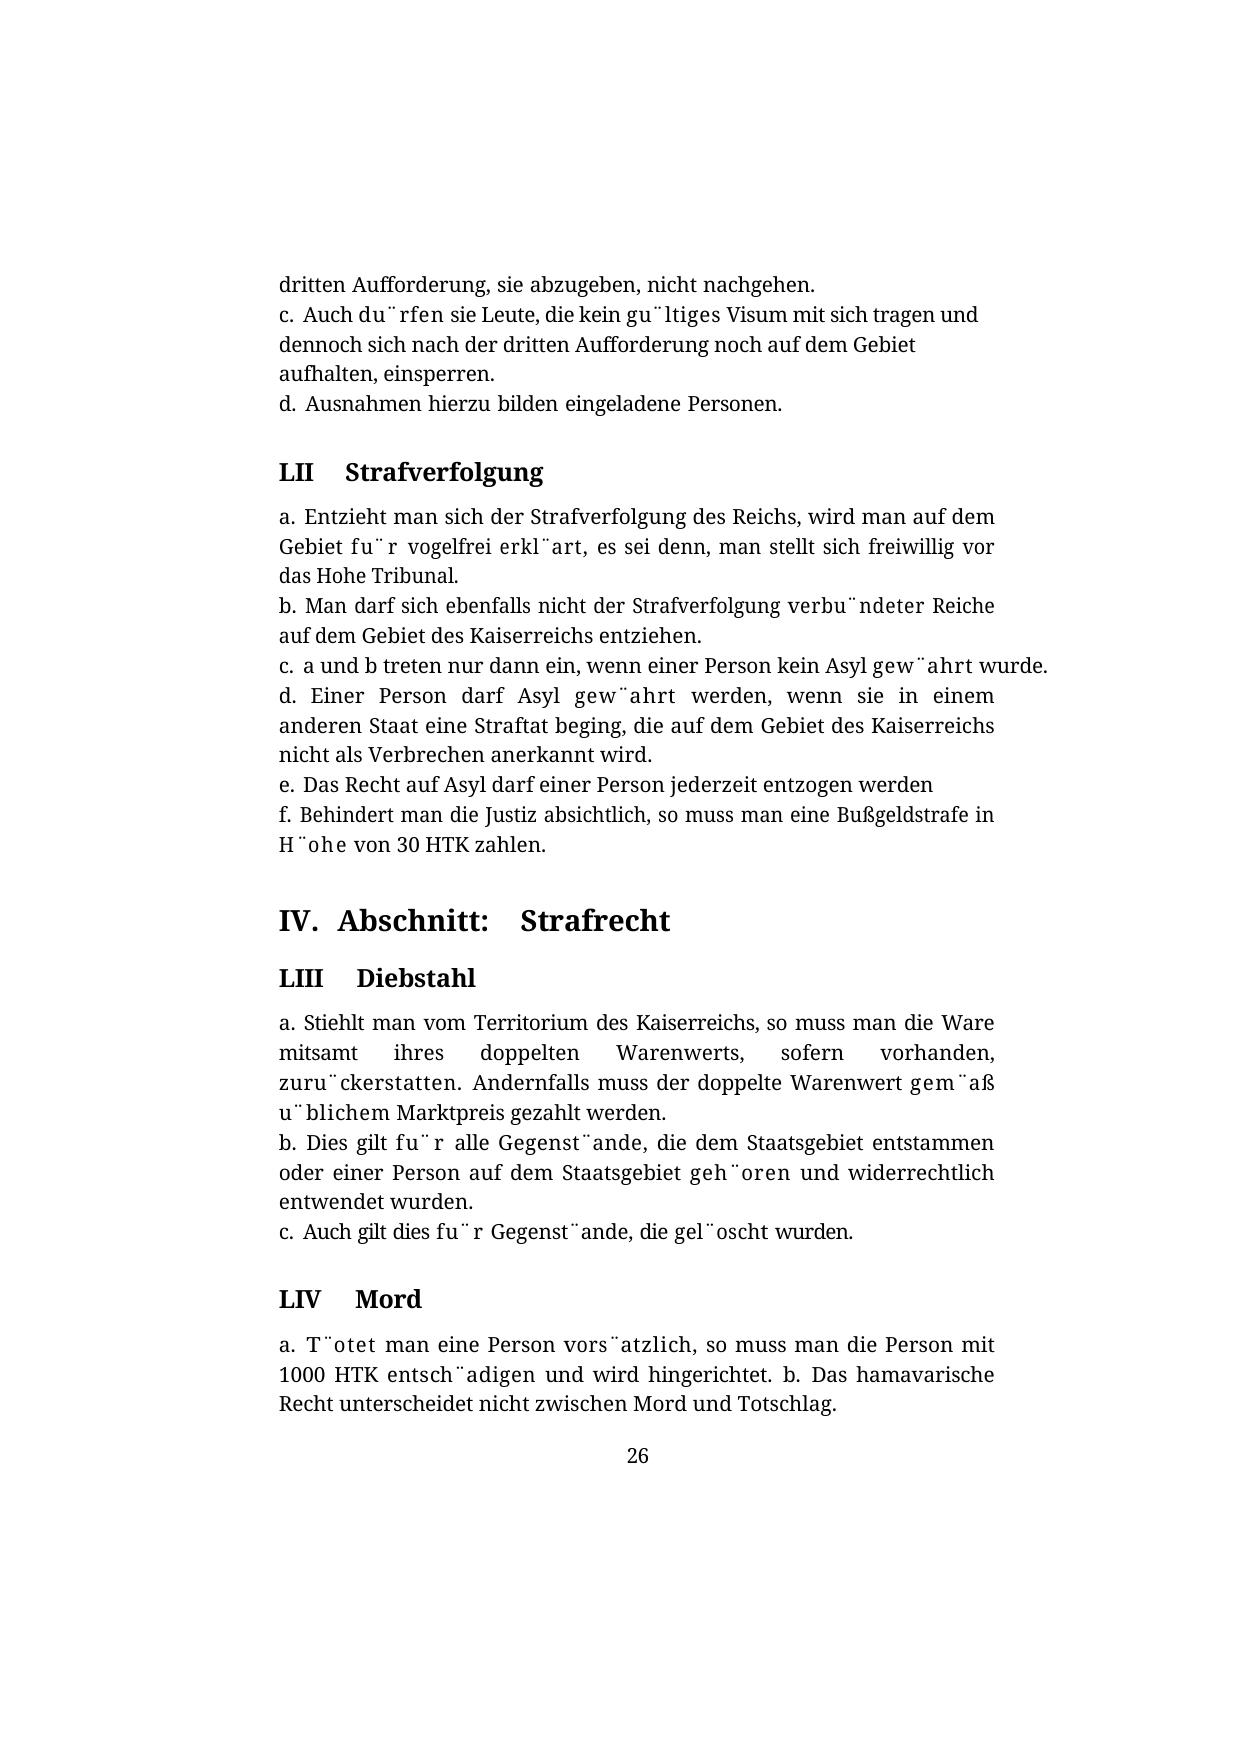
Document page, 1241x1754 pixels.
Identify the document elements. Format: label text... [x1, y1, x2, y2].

subtitle LIV Mord [279, 1282, 1065, 1316]
list Auch gilt dies fu¨r Gegenst¨ande, die gel¨oscht wurden. [278, 1217, 1065, 1246]
list Behindert man die Justiz absichtlich, so muss man eine Bußgeldstrafe in H¨ohe von 30 HTK zahlen. [279, 800, 995, 858]
list T¨otet man eine Person vors¨atzlich, so muss man die Person mit 1000 HTK entsch¨adigen und wird hingerichtet. b. Das hamavarische Recht unterscheidet nicht zwischen Mord und Totschlag. [279, 1330, 995, 1418]
list Ausnahmen hierzu bilden eingeladene Personen. [278, 389, 1065, 418]
list Entzieht man sich der Strafverfolgung des Reichs, wird man auf dem Gebiet fu¨r vogelfrei erkl¨art, es sei denn, man stellt sich freiwillig vor das Hohe Tribunal. [279, 502, 995, 590]
subtitle LII Strafverfolgung [279, 454, 1065, 488]
list Einer Person darf Asyl gew¨ahrt werden, wenn sie in einem anderen Staat eine Straftat beging, die auf dem Gebiet des Kaiserreichs nicht als Verbrechen anerkannt wird. [279, 681, 995, 769]
text dritten Aufforderung, sie abzugeben, nicht nachgehen. [279, 270, 1065, 299]
list Man darf sich ebenfalls nicht der Strafverfolgung verbu¨ndeter Reiche auf dem Gebiet des Kaiserreichs entziehen. [279, 592, 995, 650]
subtitle LIII Diebstahl [279, 961, 1065, 995]
list Das Recht auf Asyl darf einer Person jederzeit entzogen werden [278, 771, 1065, 799]
list Auch du¨rfen sie Leute, die kein gu¨ltiges Visum mit sich tragen und dennoch sich nach der dritten Aufforderung noch auf dem Gebiet aufhalten, einsperren. [279, 300, 995, 388]
list Dies gilt fu¨r alle Gegenst¨ande, die dem Staatsgebiet entstammen oder einer Person auf dem Staatsgebiet geh¨oren und widerrechtlich entwendet wurden. [279, 1128, 995, 1216]
subtitle Abschnitt: Strafrecht [278, 901, 1065, 940]
list a und b treten nur dann ein, wenn einer Person kein Asyl gew¨ahrt wurde. [278, 651, 1065, 680]
list Stiehlt man vom Territorium des Kaiserreichs, so muss man die Ware mitsamt ihres doppelten Warenwerts, sofern vorhanden, zuru¨ckerstatten. Andernfalls muss der doppelte Warenwert gem¨aß u¨blichem Marktpreis gezahlt werden. [279, 1008, 995, 1126]
